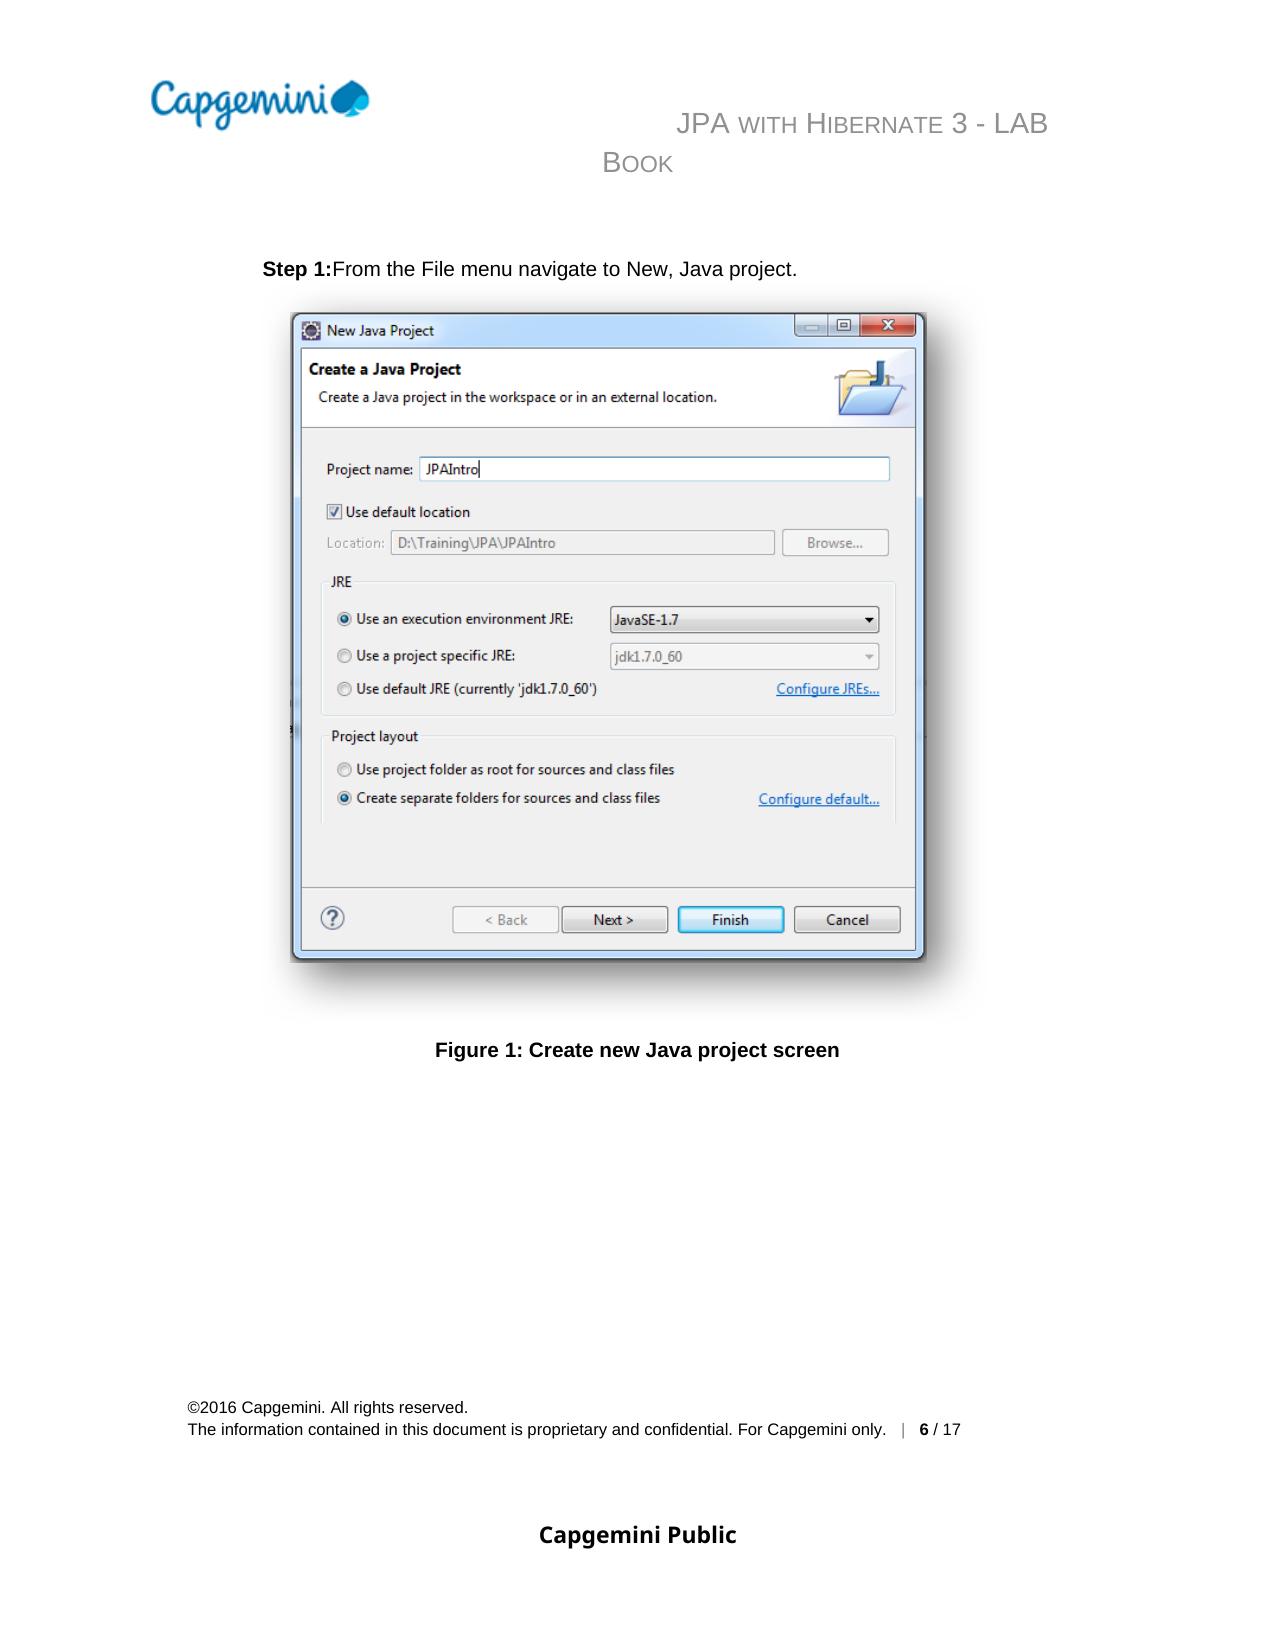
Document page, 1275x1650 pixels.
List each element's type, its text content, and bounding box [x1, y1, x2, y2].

picture [151, 73, 372, 138]
text Figure 1: Create new Java project screen [187, 1038, 1087, 1062]
picture [290, 312, 927, 963]
